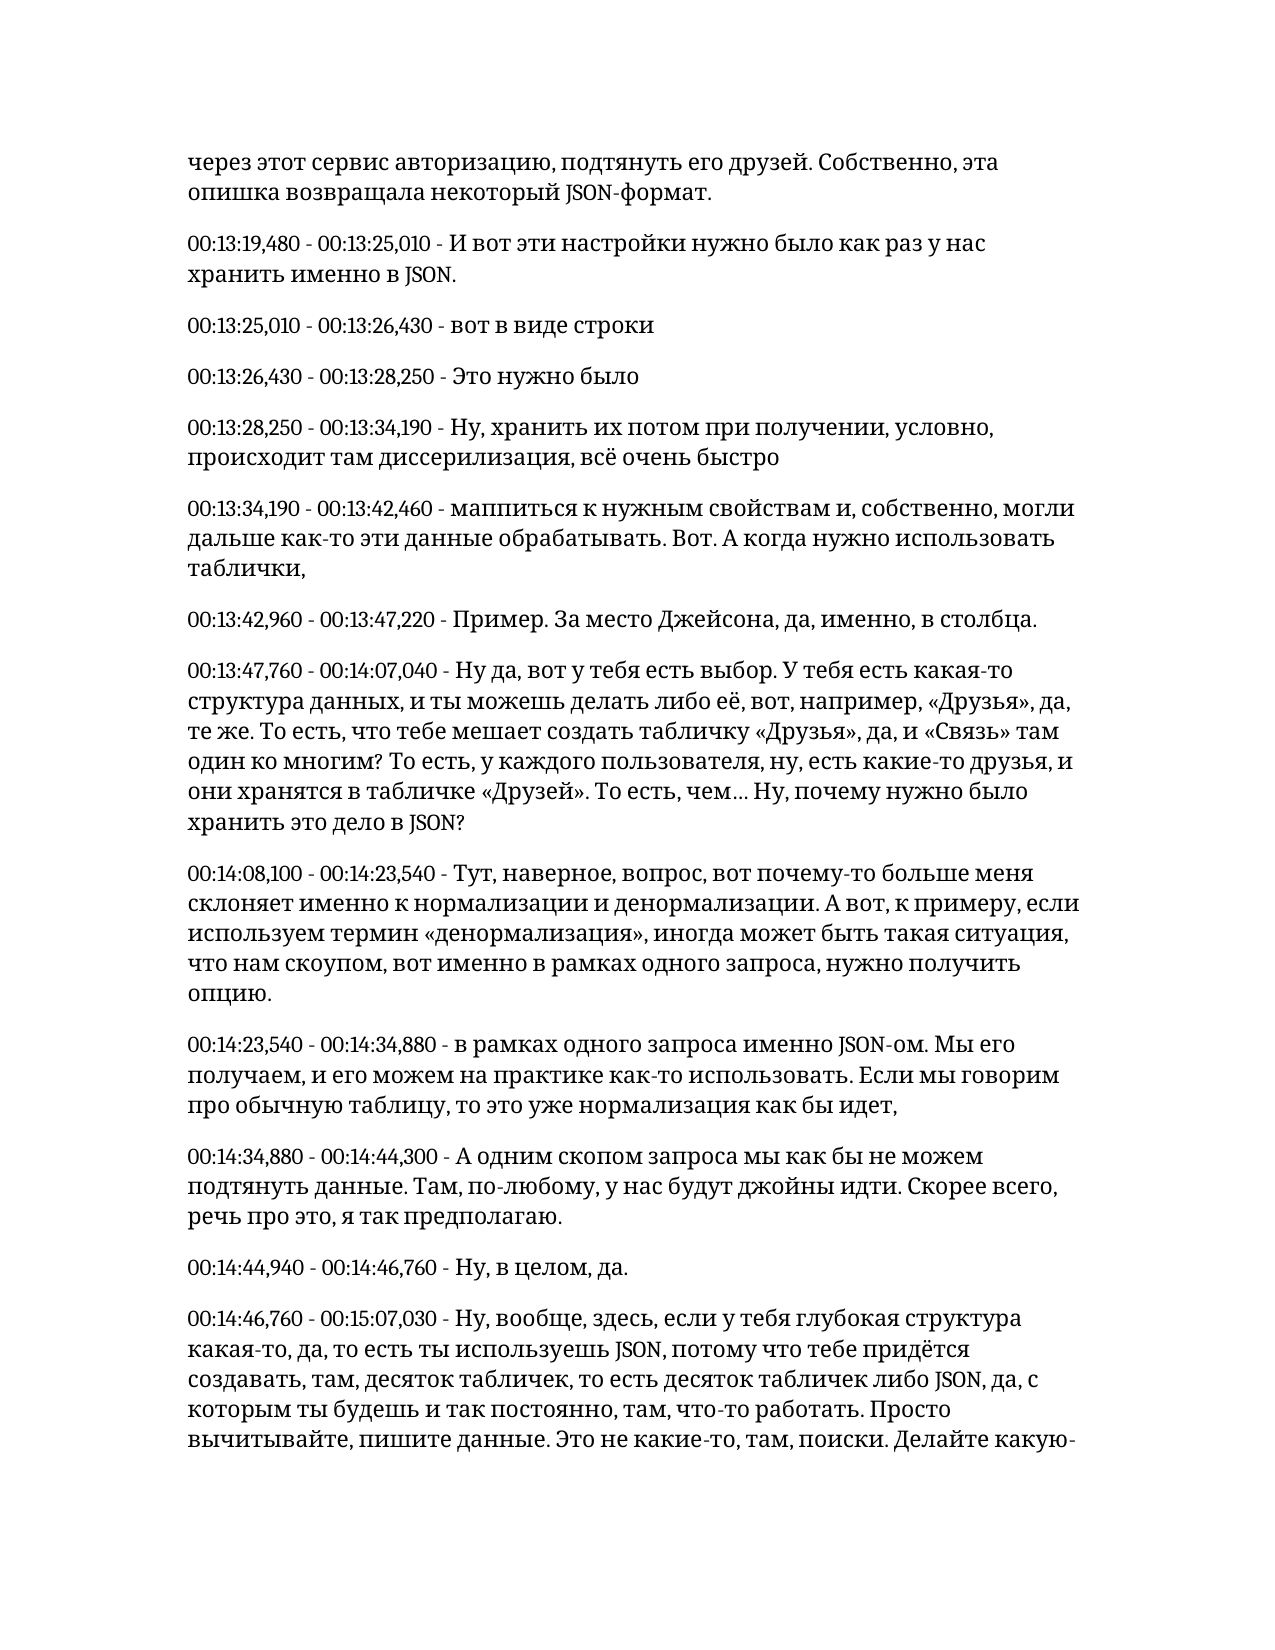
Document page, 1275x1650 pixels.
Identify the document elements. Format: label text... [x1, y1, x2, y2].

text 00:13:26,430 - 00:13:28,250 - Это нужно было [187, 363, 1087, 390]
text 00:13:47,760 - 00:14:07,040 - Ну да, вот у тебя есть выбор. У тебя есть какая-то структура данных, и ты можешь делать либо её, вот, например, «Друзья», да, те же. То есть, что тебе мешает создать табличку «Друзья», да, и «Связь» там один ко многим? То есть, у каждого пользователя, ну, есть какие-то друзья, и они хранятся в табличке «Друзей». То есть, чем… Ну, почему нужно было хранить это дело в JSON? [187, 658, 1087, 836]
text 00:14:23,540 - 00:14:34,880 - в рамках одного запроса именно JSON-ом. Мы его получаем, и его можем на практике как-то использовать. Если мы говорим про обычную таблицу, то это уже нормализация как бы идет, [187, 1032, 1087, 1119]
text 00:13:42,960 - 00:13:47,220 - Пример. За место Джейсона, да, именно, в столбца. [187, 607, 1087, 634]
text 00:13:25,010 - 00:13:26,430 - вот в виде строки [187, 312, 1087, 339]
text 00:14:44,940 - 00:14:46,760 - Ну, в целом, да. [187, 1255, 1087, 1282]
text 00:13:34,190 - 00:13:42,460 - маппиться к нужным свойствам и, собственно, могли дальше как-то эти данные обрабатывать. Вот. А когда нужно использовать таблички, [187, 496, 1087, 583]
text 00:13:28,250 - 00:13:34,190 - Ну, хранить их потом при получении, условно, происходит там диссерилизация, всё очень быстро [187, 414, 1087, 471]
text 00:13:19,480 - 00:13:25,010 - И вот эти настройки нужно было как раз у нас хранить именно в JSON. [187, 231, 1087, 288]
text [187, 1306, 1087, 1453]
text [187, 150, 1087, 207]
text 00:14:34,880 - 00:14:44,300 - А одним скопом запроса мы как бы не можем подтянуть данные. Там, по-любому, у нас будут джойны идти. Скорее всего, речь про это, я так предполагаю. [187, 1144, 1087, 1231]
text 00:14:08,100 - 00:14:23,540 - Тут, наверное, вопрос, вот почему-то больше меня склоняет именно к нормализации и денормализации. А вот, к примеру, если используем термин «денормализация», иногда может быть такая ситуация, что нам скоупом, вот именно в рамках одного запроса, нужно получить опцию. [187, 860, 1087, 1008]
